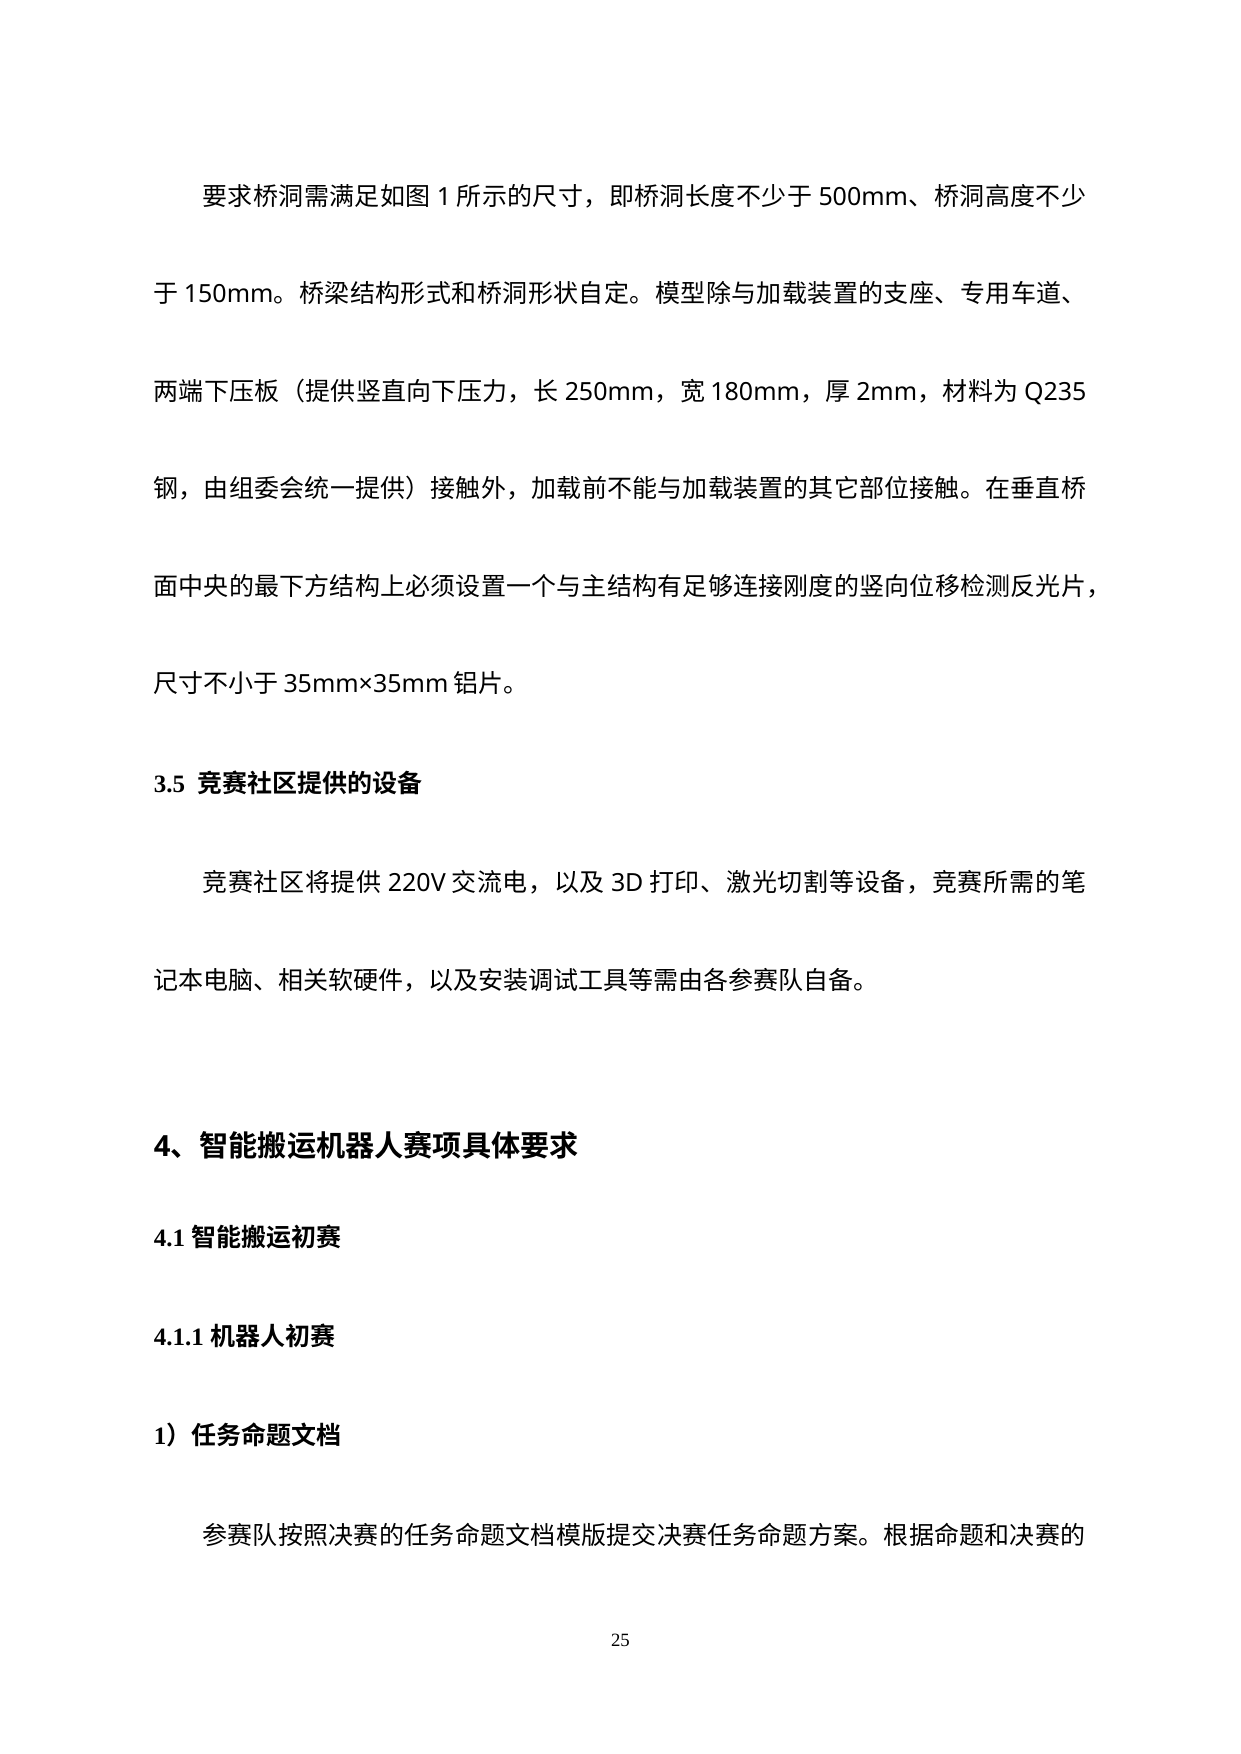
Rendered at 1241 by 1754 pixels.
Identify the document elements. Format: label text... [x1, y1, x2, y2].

text 1）任务命题文档 [153, 1401, 1087, 1466]
text 竞赛社区将提供220V交流电，以及3D打印、激光切割等设备，竞赛所需的笔记本电脑、相关软硬件，以及安装调试工具等需由各参赛队自备。 [153, 848, 1087, 1011]
text 4.1 智能搬运初赛 [153, 1203, 1087, 1268]
text 要求桥洞需满足如图1所示的尺寸，即桥洞长度不少于500mm、桥洞高度不少于150mm。桥梁结构形式和桥洞形状自定。模型除与加载装置的支座、专用车道、两端下压板（提供竖直向下压力，长250mm，宽180mm，厚2mm，材料为Q235钢，由组委会统一提供）接触外，加载前不能与加载装置的其它部位接触。在垂直桥面中央的最下方结构上必须设置一个与主结构有足够连接刚度的竖向位移检测反光片，尺寸不小于35mm×35mm铝片。 [153, 162, 1087, 714]
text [153, 1501, 1087, 1566]
text 4、智能搬运机器人赛项具体要求 [153, 1111, 1087, 1176]
text 4.1.1 机器人初赛 [153, 1302, 1087, 1367]
text 3.5 竞赛社区提供的设备 [153, 749, 1087, 814]
